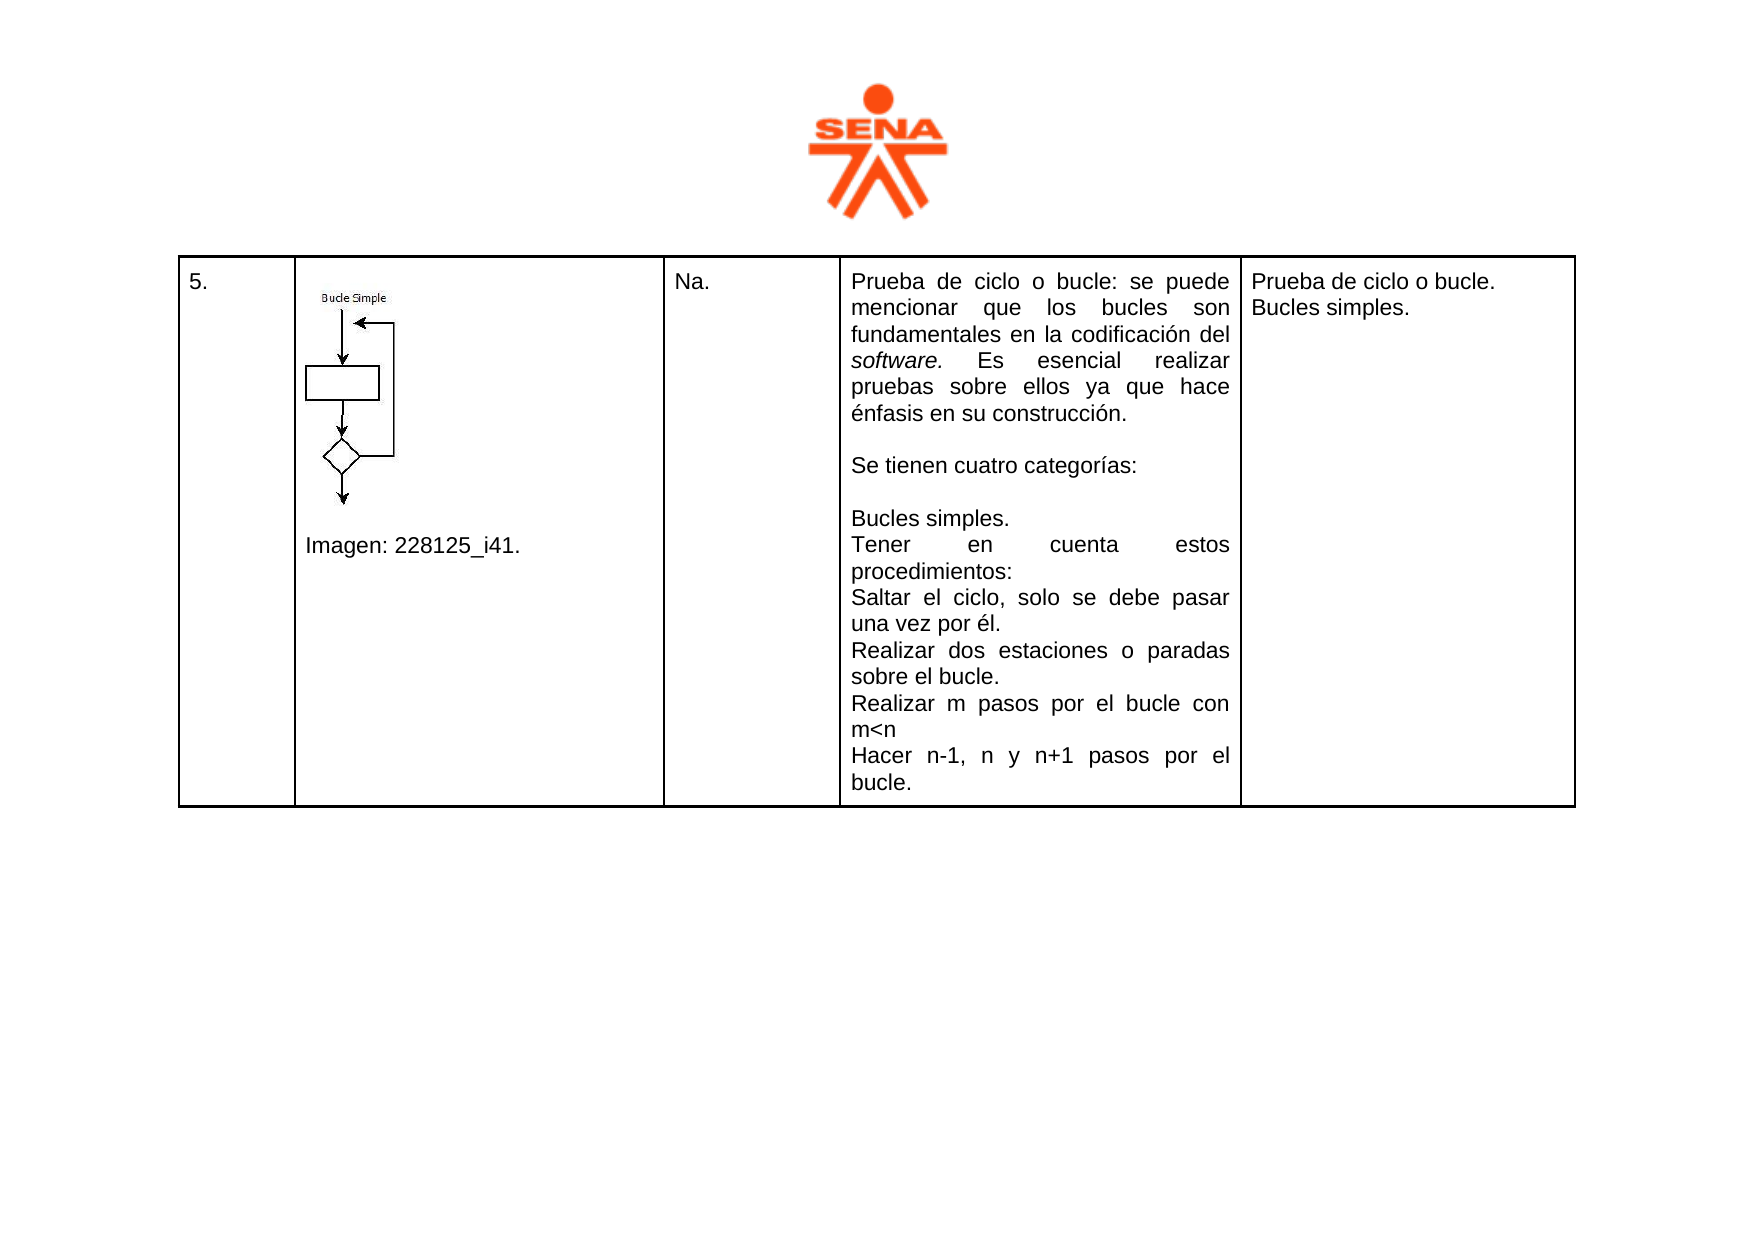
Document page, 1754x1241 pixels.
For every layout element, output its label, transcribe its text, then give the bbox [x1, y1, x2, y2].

picture [796, 75, 958, 227]
table_cell Imagen: 228125_i41. [296, 258, 663, 805]
table_cell Na. [665, 258, 839, 805]
table_cell 5. [180, 258, 294, 805]
table_cell Prueba de ciclo o bucle. Bucles simples. [1242, 258, 1574, 805]
picture [305, 267, 447, 527]
table_cell Prueba de ciclo o bucle: se puede mencionar que los bucles son fundamentales en la codificación del software. Es esencial realizar pruebas sobre ellos ya que hace énfasis en su construcción. Se tienen cuatro categorías: Bucles simples. Tener en cuenta estos procedimientos: Saltar el ciclo, solo se debe pasar una vez por él. Realizar dos estaciones o paradas sobre el bucle. Realizar m pasos por el bucle con m<n Hacer n-1, n y n+1 pasos por el bucle. [841, 258, 1240, 805]
